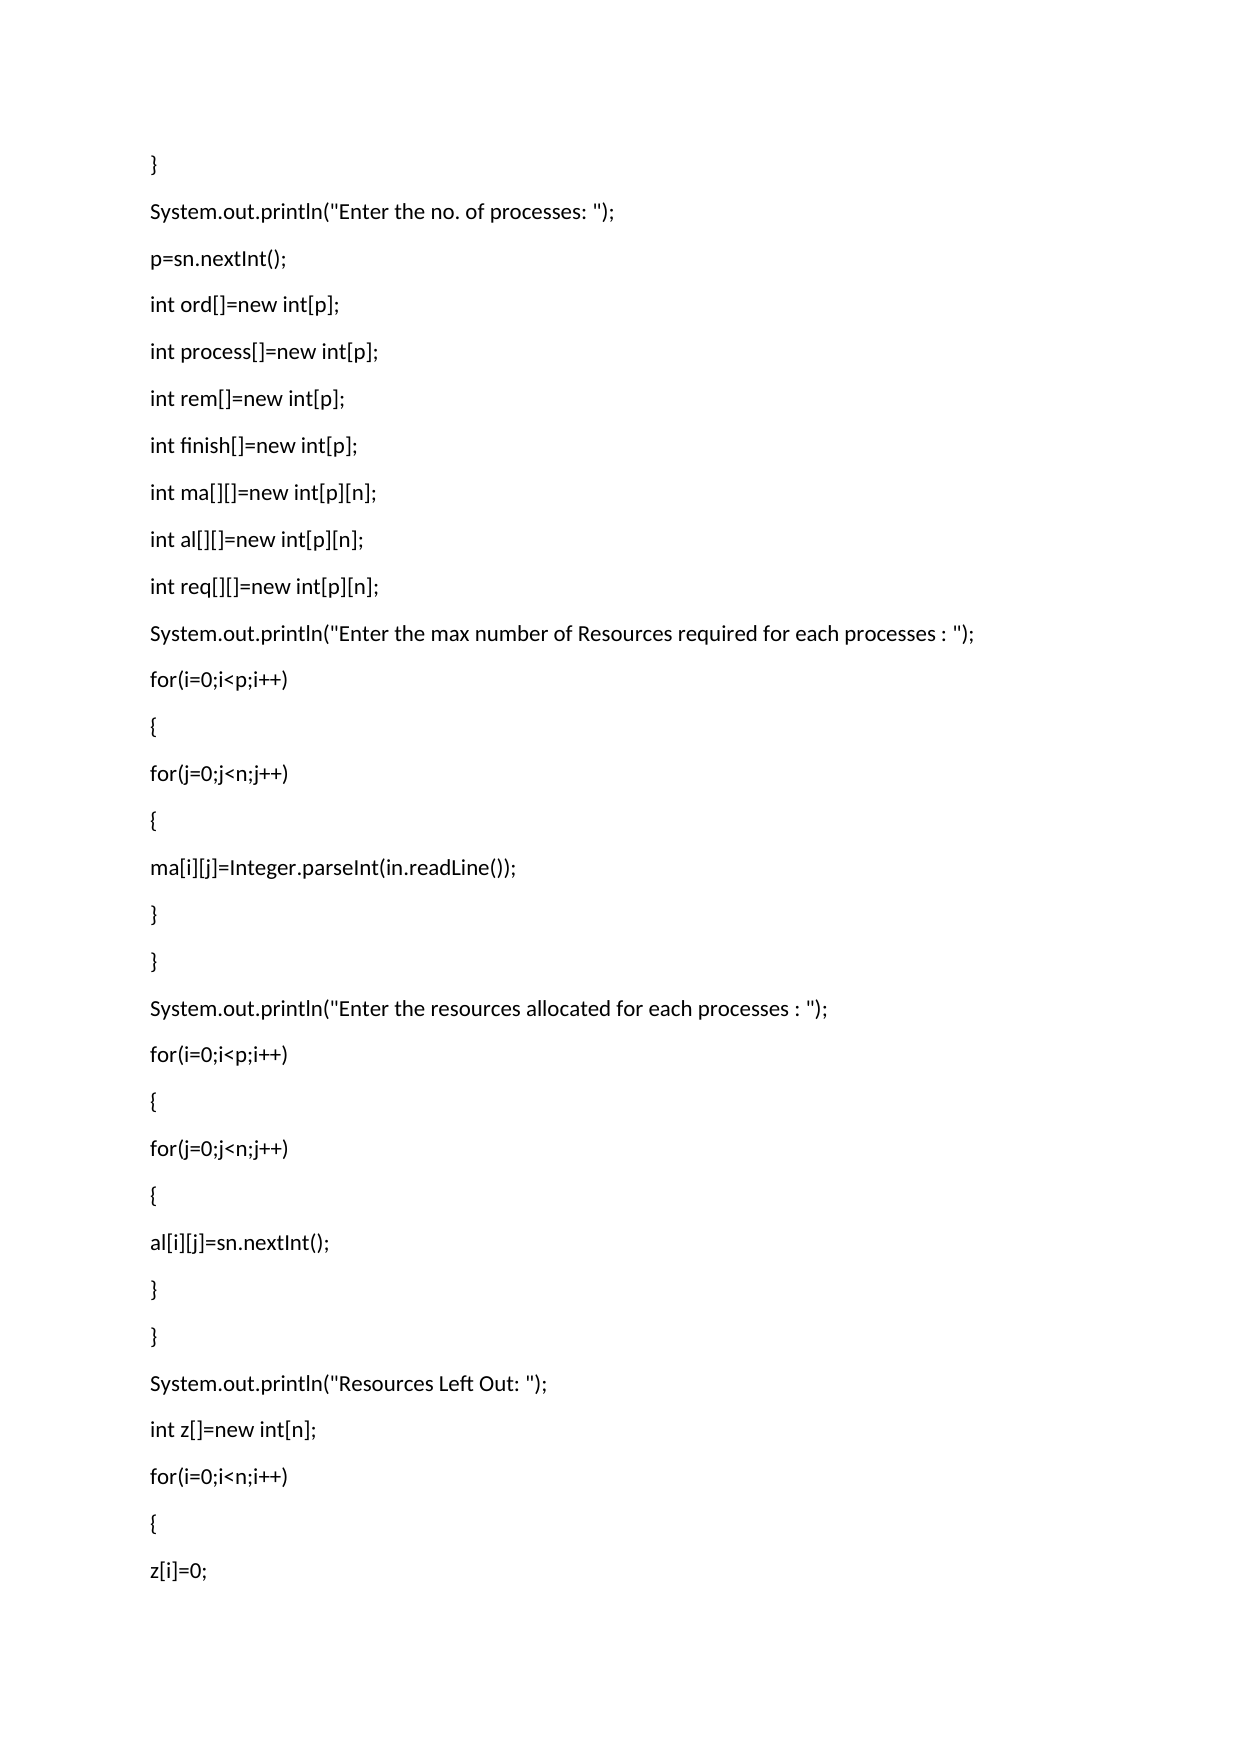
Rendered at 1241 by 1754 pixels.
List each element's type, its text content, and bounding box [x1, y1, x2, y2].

text { [150, 1181, 1090, 1209]
text for(i=0;i<n;i++) [150, 1462, 1090, 1491]
text { [150, 712, 1090, 741]
text int z[]=new int[n]; [150, 1416, 1090, 1444]
text int ord[]=new int[p]; [150, 291, 1090, 319]
text for(i=0;i<p;i++) [150, 666, 1090, 694]
text } [150, 1275, 1090, 1303]
text int req[][]=new int[p][n]; [150, 572, 1090, 600]
text { [150, 806, 1090, 834]
text for(j=0;j<n;j++) [150, 1134, 1090, 1162]
text z[i]=0; [150, 1556, 1090, 1584]
text System.out.println("Resources Left Out: "); [150, 1369, 1090, 1397]
text for(j=0;j<n;j++) [150, 759, 1090, 787]
text } [150, 1322, 1090, 1350]
text } [150, 900, 1090, 928]
text { [150, 1509, 1090, 1537]
text int ma[][]=new int[p][n]; [150, 478, 1090, 506]
text ma[i][j]=Integer.parseInt(in.readLine()); [150, 853, 1090, 881]
text System.out.println("Enter the no. of processes: "); [150, 197, 1090, 225]
text int rem[]=new int[p]; [150, 384, 1090, 412]
text System.out.println("Enter the resources allocated for each processes : "); [150, 994, 1090, 1022]
text al[i][j]=sn.nextInt(); [150, 1228, 1090, 1256]
text System.out.println("Enter the max number of Resources required for each processes : "); [150, 619, 1090, 647]
text int process[]=new int[p]; [150, 337, 1090, 366]
text int al[][]=new int[p][n]; [150, 525, 1090, 553]
text { [150, 1087, 1090, 1116]
text } [150, 947, 1090, 975]
text int finish[]=new int[p]; [150, 431, 1090, 459]
text p=sn.nextInt(); [150, 244, 1090, 272]
text for(i=0;i<p;i++) [150, 1041, 1090, 1069]
text } [150, 150, 1090, 178]
